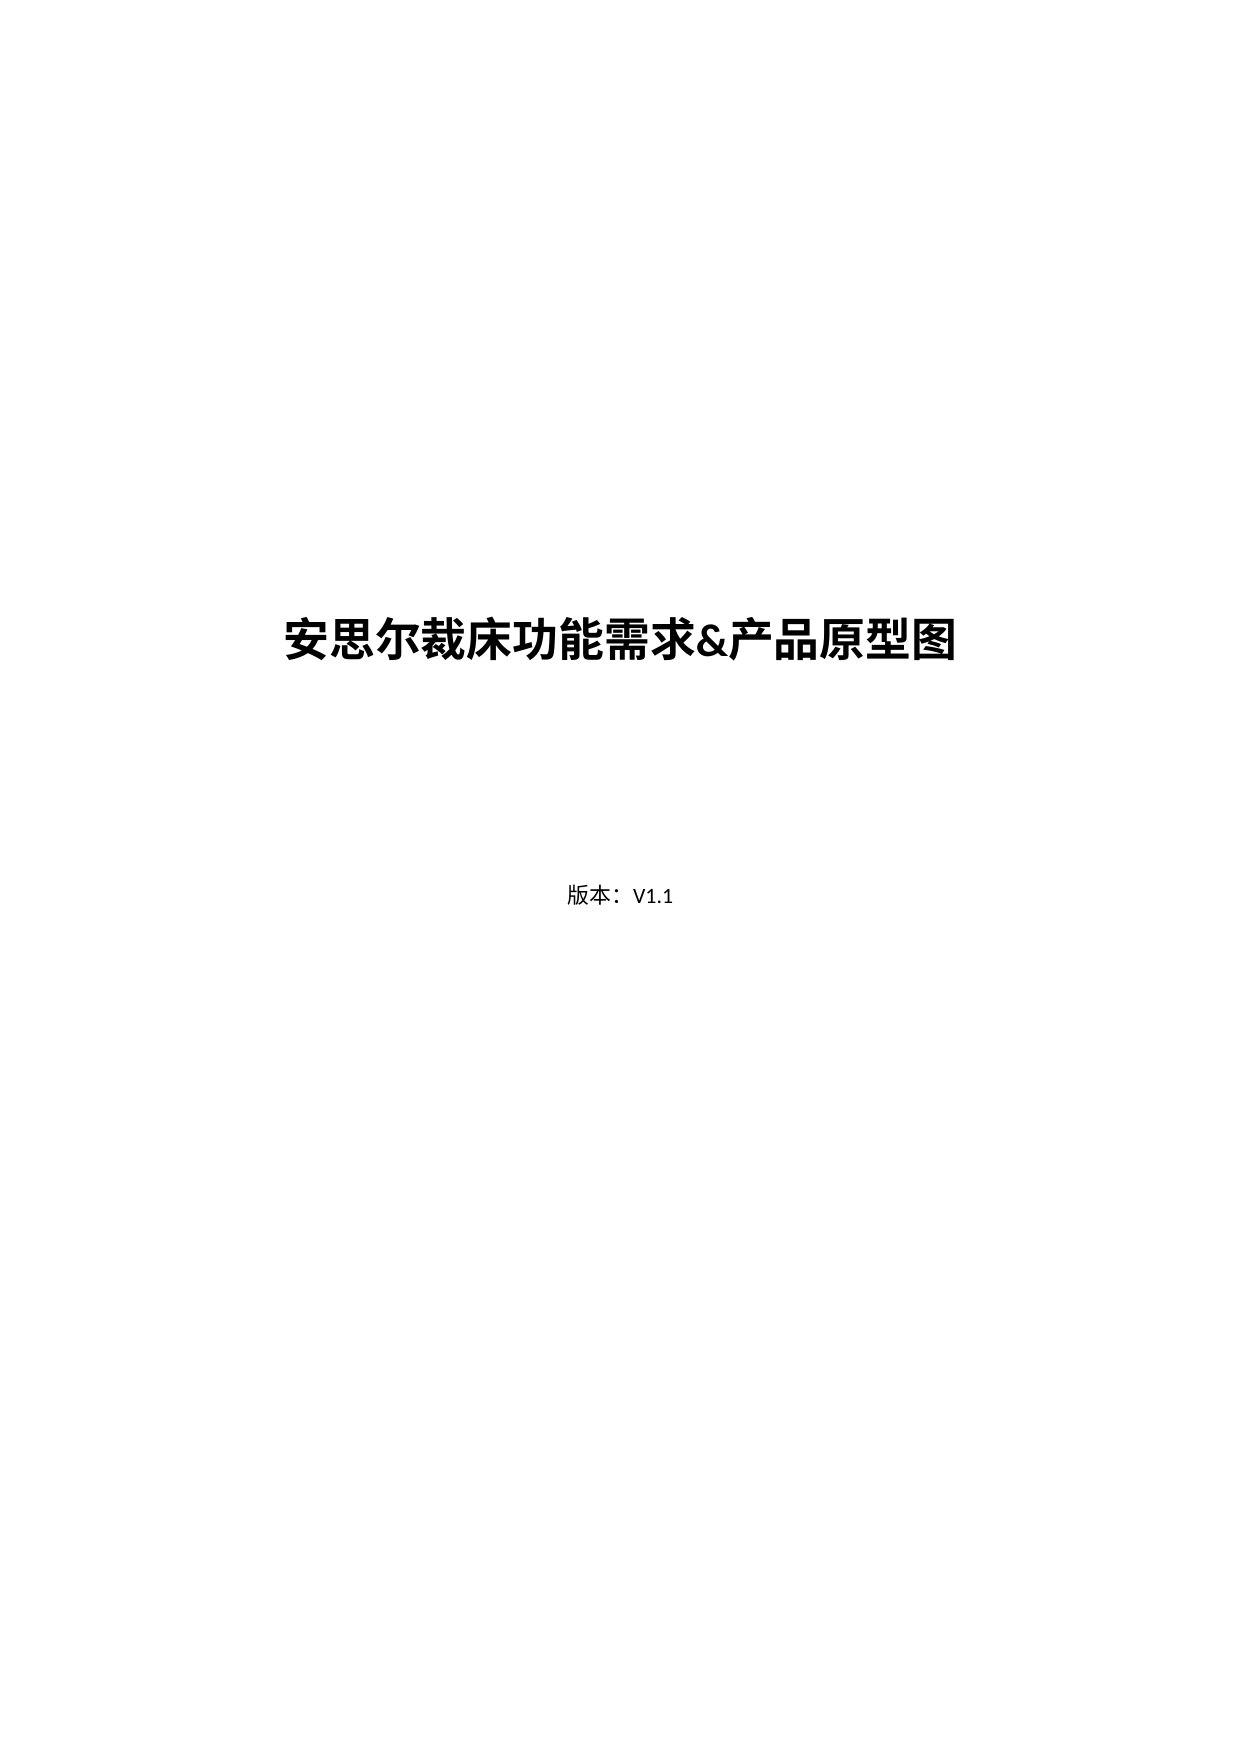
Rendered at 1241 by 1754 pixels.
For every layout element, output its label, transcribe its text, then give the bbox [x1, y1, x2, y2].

subtitle 安思尔裁床功能需求&产品原型图 [187, 587, 1053, 685]
text 版本：V1.1 [187, 878, 1053, 910]
